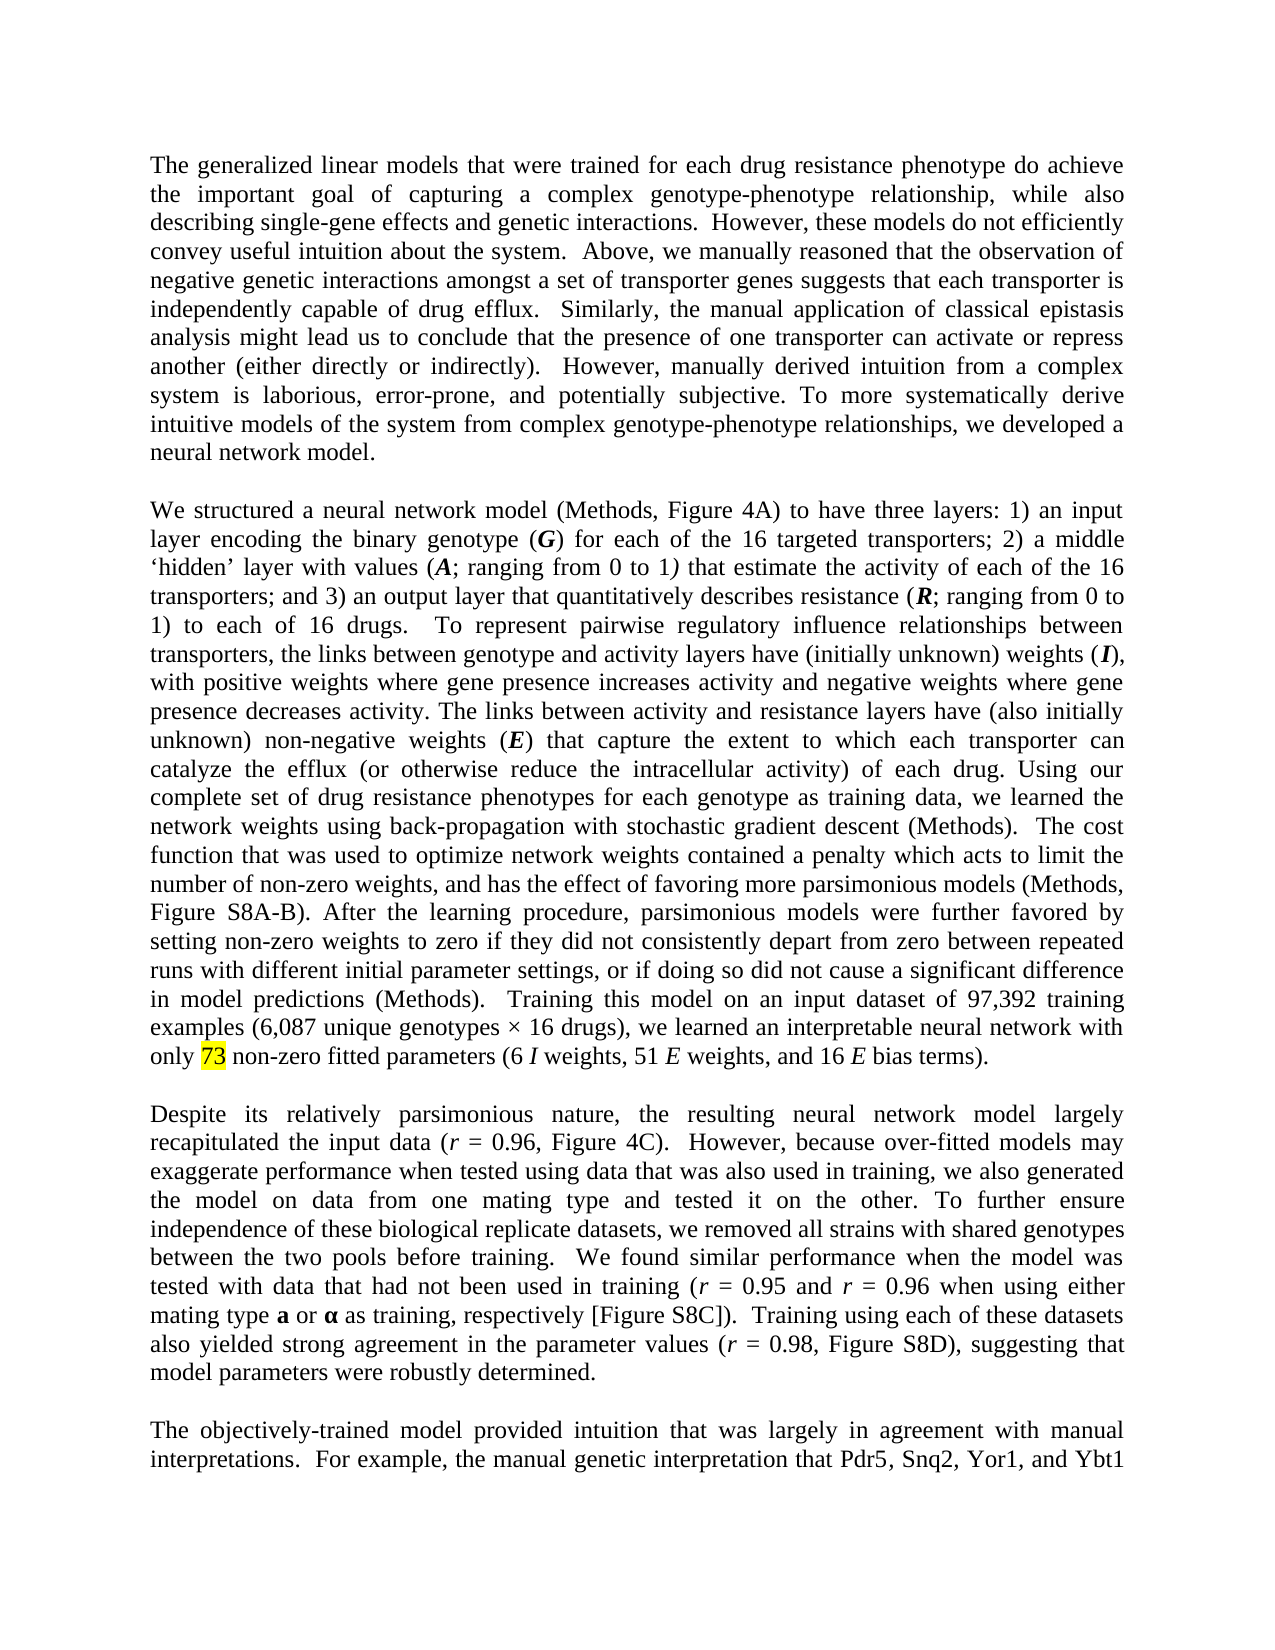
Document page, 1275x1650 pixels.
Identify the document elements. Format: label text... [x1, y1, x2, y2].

text We structured a neural network model (Methods, Figure 4A) to have three layers: 1) an input layer encoding the binary genotype (G) for each of the 16 targeted transporters; 2) a middle ‘hidden’ layer with values (A; ranging from 0 to 1) that estimate the activity of each of the 16 transporters; and 3) an output layer that quantitatively describes resistance (R; ranging from 0 to 1) to each of 16 drugs. To represent pairwise regulatory influence relationships between transporters, the links between genotype and activity layers have (initially unknown) weights (I), with positive weights where gene presence increases activity and negative weights where gene presence decreases activity. The links between activity and resistance layers have (also initially unknown) non-negative weights (E) that capture the extent to which each transporter can catalyze the efflux (or otherwise reduce the intracellular activity) of each drug. Using our complete set of drug resistance phenotypes for each genotype as training data, we learned the network weights using back-propagation with stochastic gradient descent (Methods). The cost function that was used to optimize network weights contained a penalty which acts to limit the number of non-zero weights, and has the effect of favoring more parsimonious models (Methods, Figure S8A-B). After the learning procedure, parsimonious models were further favored by setting non-zero weights to zero if they did not consistently depart from zero between repeated runs with different initial parameter settings, or if doing so did not cause a significant difference in model predictions (Methods). Training this model on an input dataset of 97,392 training examples (6,087 unique genotypes × 16 drugs), we learned an interpretable neural network with only 73 non-zero fitted parameters (6 I weights, 51 E weights, and 16 E bias terms). [150, 495, 1125, 1070]
text The generalized linear models that were trained for each drug resistance phenotype do achieve the important goal of capturing a complex genotype-phenotype relationship, while also describing single-gene effects and genetic interactions. However, these models do not efficiently convey useful intuition about the system. Above, we manually reasoned that the observation of negative genetic interactions amongst a set of transporter genes suggests that each transporter is independently capable of drug efflux. Similarly, the manual application of classical epistasis analysis might lead us to conclude that the presence of one transporter can activate or repress another (either directly or indirectly). However, manually derived intuition from a complex system is laborious, error-prone, and potentially subjective. To more systematically derive intuitive models of the system from complex genotype-phenotype relationships, we developed a neural network model. [150, 150, 1125, 466]
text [150, 1415, 1125, 1472]
text Despite its relatively parsimonious nature, the resulting neural network model largely recapitulated the input data (r = 0.96, Figure 4C). However, because over-fitted models may exaggerate performance when tested using data that was also used in training, we also generated the model on data from one mating type and tested it on the other. To further ensure independence of these biological replicate datasets, we removed all strains with shared genotypes between the two pools before training. We found similar performance when the model was tested with data that had not been used in training (r = 0.95 and r = 0.96 when using either mating type a or α as training, respectively [Figure S8C]). Training using each of these datasets also yielded strong agreement in the parameter values (r = 0.98, Figure S8D), suggesting that model parameters were robustly determined. [150, 1099, 1125, 1386]
